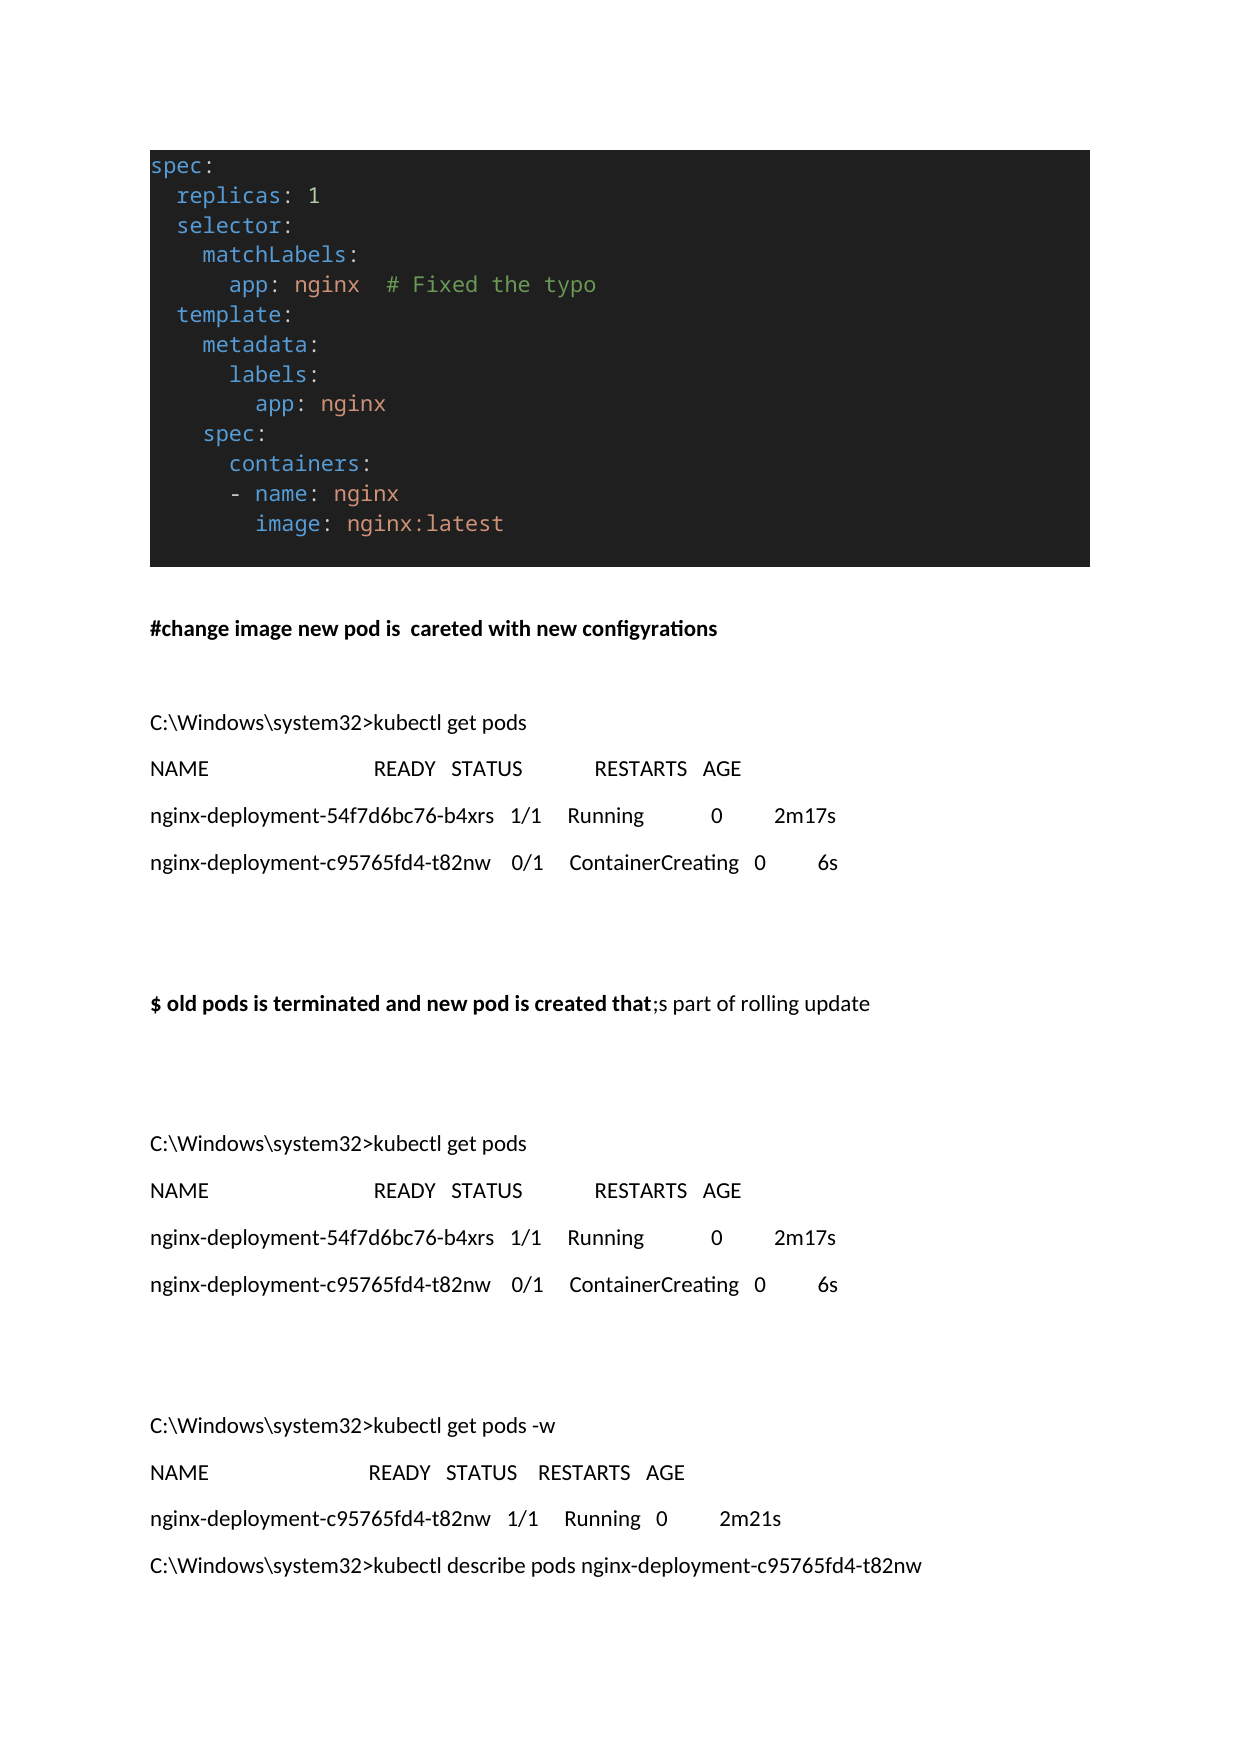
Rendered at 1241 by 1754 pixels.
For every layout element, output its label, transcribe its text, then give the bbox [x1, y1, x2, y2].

text containers: [150, 448, 1090, 478]
text - name: nginx [150, 478, 1090, 507]
text nginx-deployment-54f7d6bc76-b4xrs 1/1 Running 0 2m17s [150, 1223, 1090, 1251]
text nginx-deployment-c95765fd4-t82nw 0/1 ContainerCreating 0 6s [150, 848, 1090, 876]
text C:\Windows\system32>kubectl get pods -w [150, 1411, 1090, 1439]
text nginx-deployment-54f7d6bc76-b4xrs 1/1 Running 0 2m17s [150, 801, 1090, 829]
text selector: [150, 209, 1090, 239]
text app: nginx # Fixed the typo [150, 269, 1090, 299]
text labels: [150, 358, 1090, 388]
text C:\Windows\system32>kubectl describe pods nginx-deployment-c95765fd4-t82nw [150, 1551, 1090, 1579]
text $ old pods is terminated and new pod is created that;s part of rolling update [150, 989, 1090, 1017]
text nginx-deployment-c95765fd4-t82nw 1/1 Running 0 2m21s [150, 1504, 1090, 1533]
text image: nginx:latest [150, 507, 1090, 537]
text metadata: [150, 329, 1090, 358]
text app: nginx [150, 388, 1090, 418]
text NAME READY STATUS RESTARTS AGE [150, 1458, 1090, 1486]
text #change image new pod is careted with new configyrations [150, 614, 1090, 642]
text NAME READY STATUS RESTARTS AGE [150, 754, 1090, 783]
text spec: [150, 150, 1090, 180]
text nginx-deployment-c95765fd4-t82nw 0/1 ContainerCreating 0 6s [150, 1270, 1090, 1298]
text spec: [150, 418, 1090, 448]
text replicas: 1 [150, 180, 1090, 209]
text matchLabels: [150, 239, 1090, 269]
text C:\Windows\system32>kubectl get pods [150, 708, 1090, 736]
text template: [150, 299, 1090, 329]
text NAME READY STATUS RESTARTS AGE [150, 1176, 1090, 1204]
text C:\Windows\system32>kubectl get pods [150, 1129, 1090, 1158]
